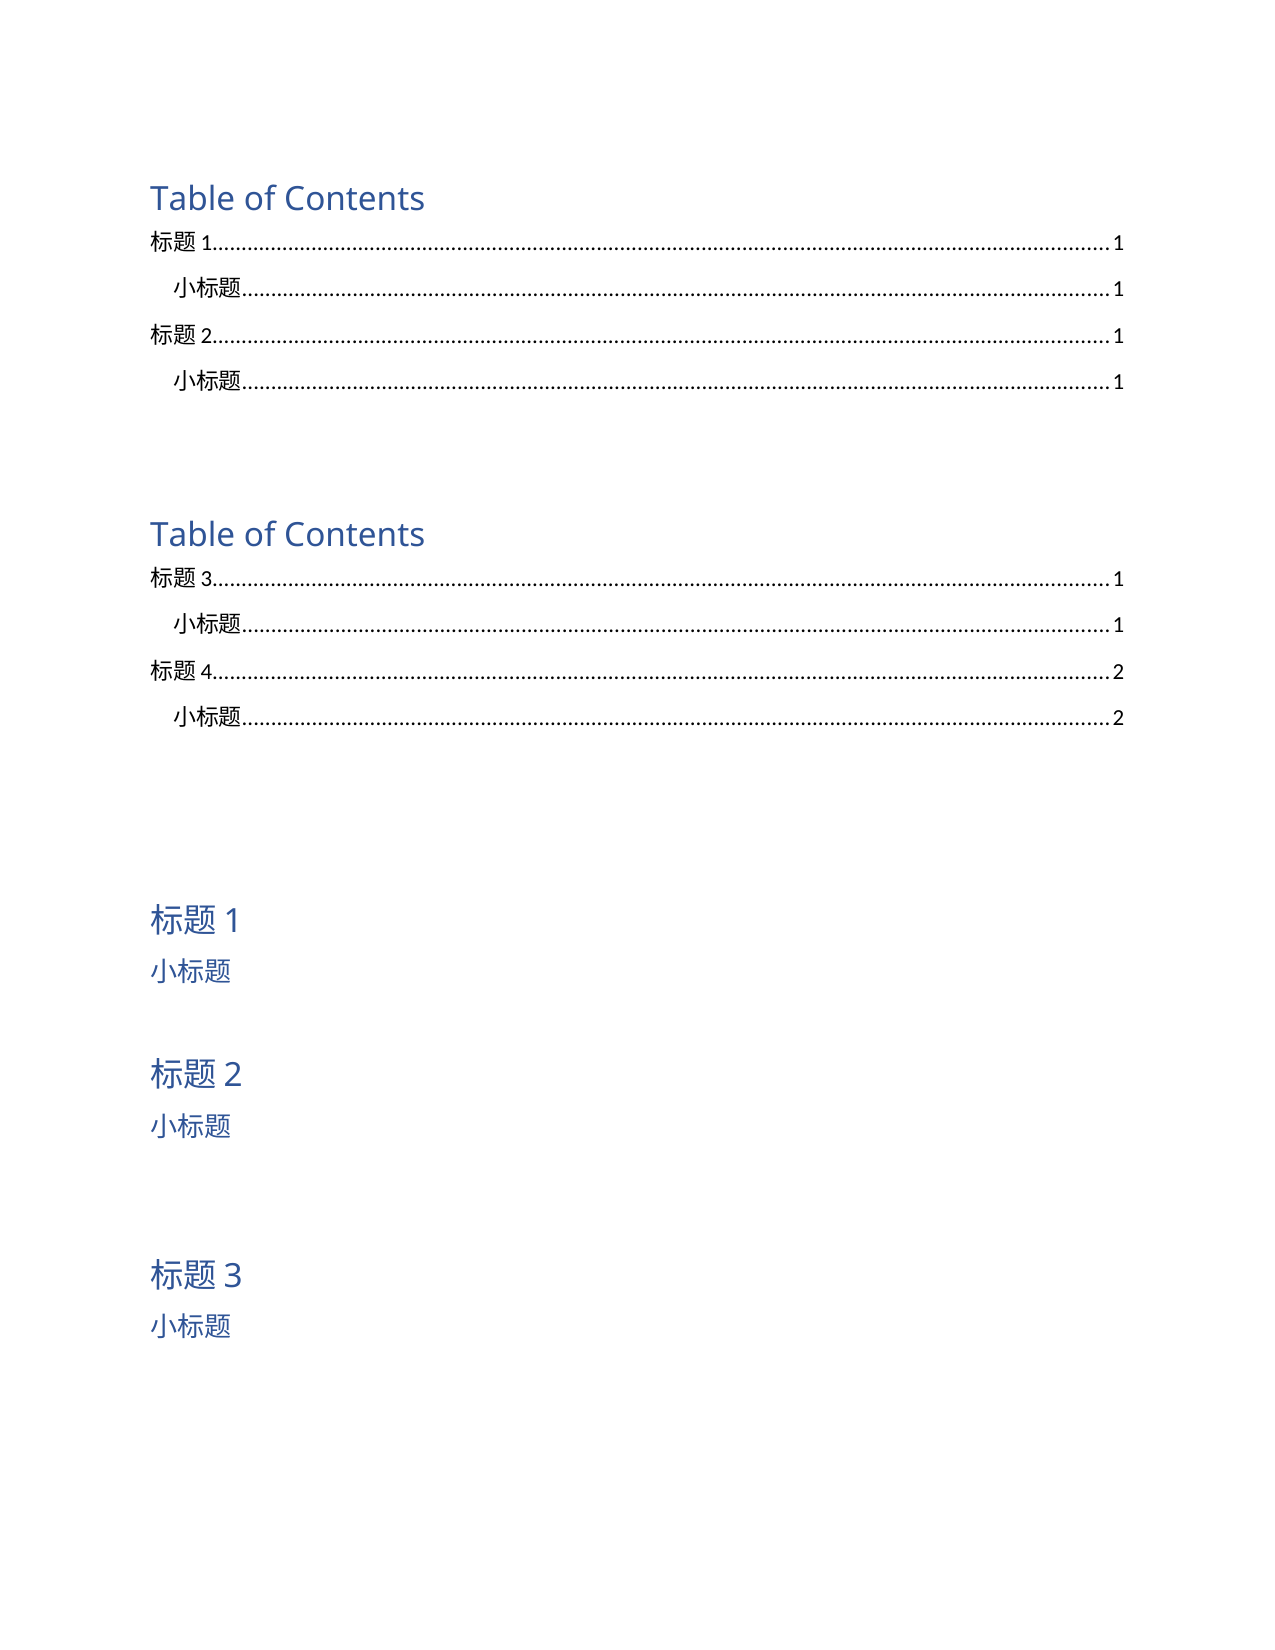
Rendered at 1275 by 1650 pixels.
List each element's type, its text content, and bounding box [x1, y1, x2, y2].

subtitle 小标题 [150, 950, 1125, 990]
subtitle 小标题 [150, 1104, 1125, 1144]
subtitle 小标题 [150, 1305, 1125, 1345]
subtitle 标题3 [150, 1249, 1125, 1297]
subtitle 标题1 [150, 894, 1125, 942]
subtitle 标题2 [150, 1048, 1125, 1096]
